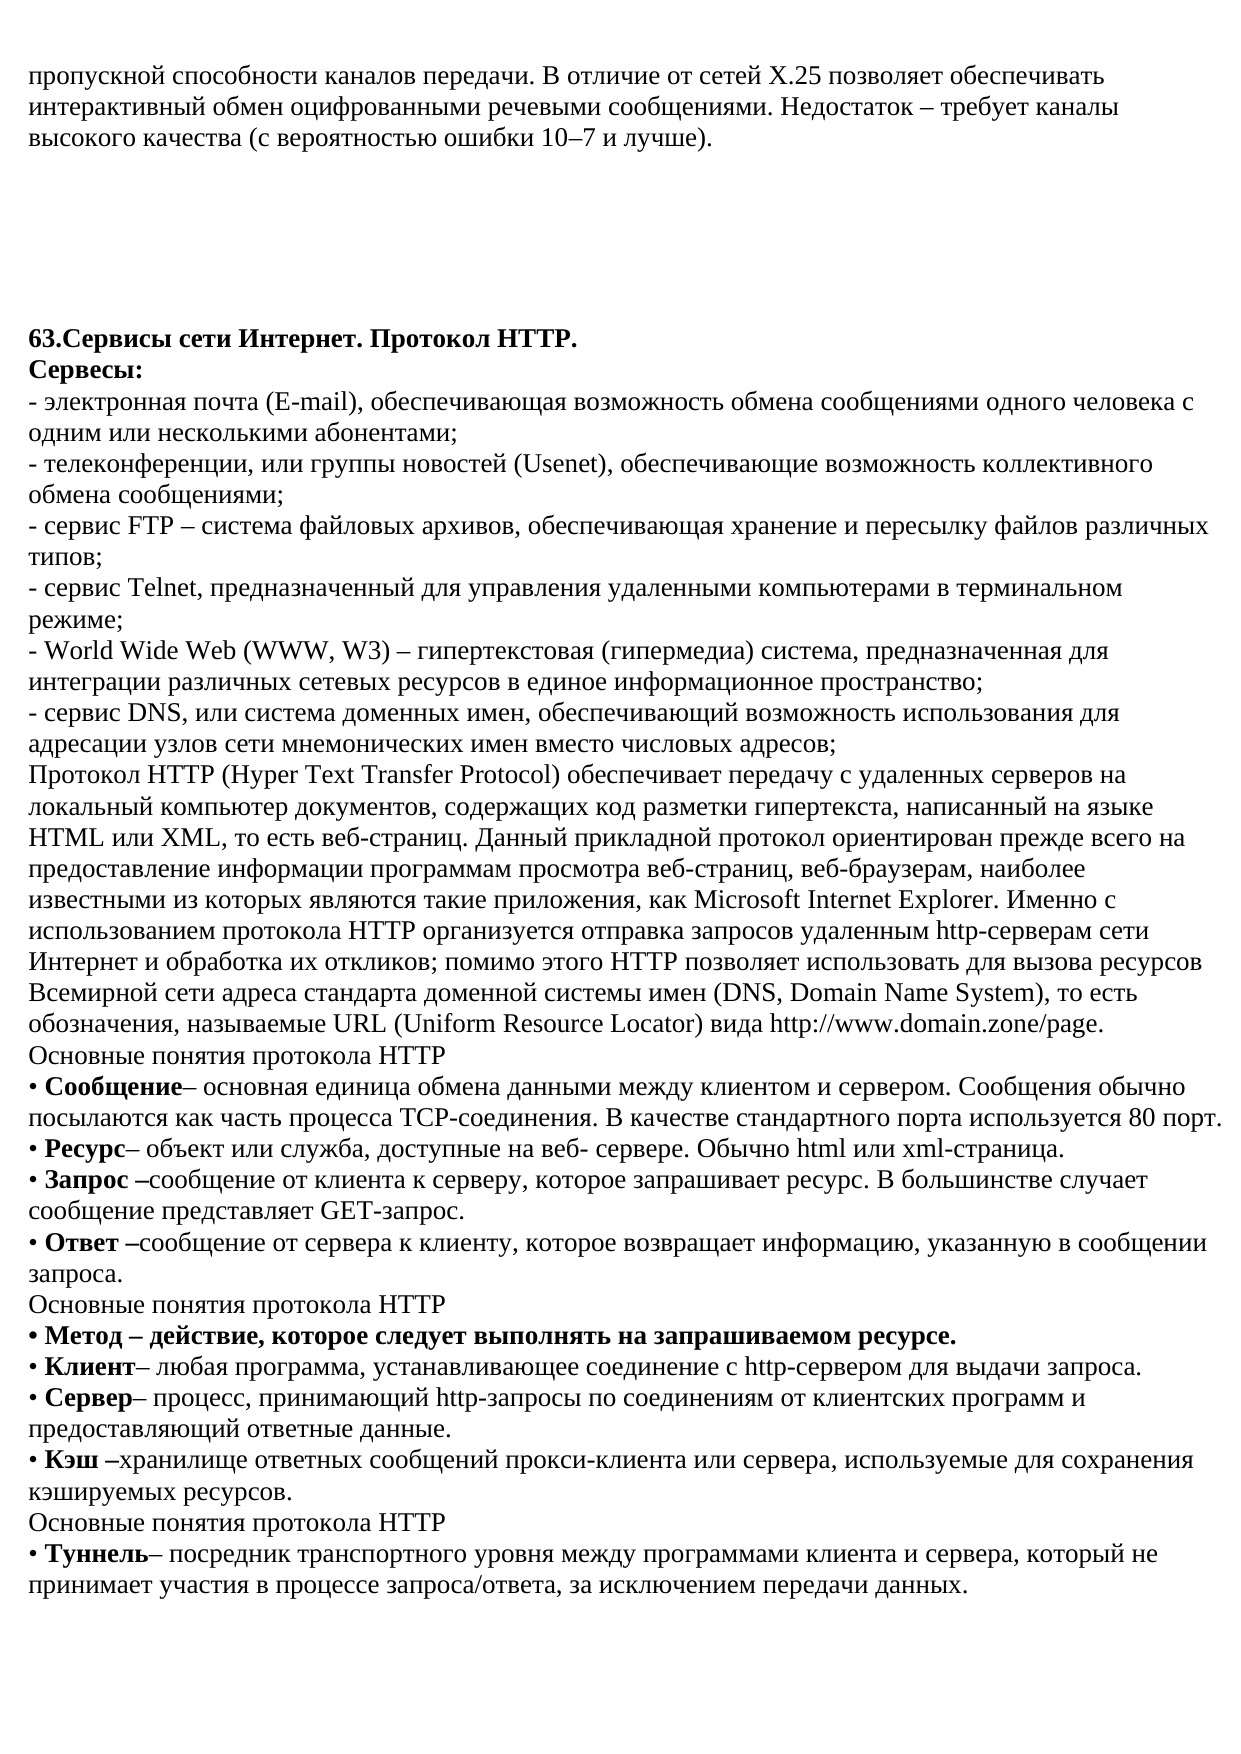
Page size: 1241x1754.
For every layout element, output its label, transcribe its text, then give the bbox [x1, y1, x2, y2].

text • Ответ –сообщение от сервера к клиенту, которое возвращает информацию, указанную в сообщении запроса. [28, 1226, 1226, 1288]
text • Кэш –хранилище ответных сообщений прокси-клиента или сервера, используемые для сохранения кэшируемых ресурсов. [28, 1444, 1226, 1506]
text - сервис DNS, или система доменных имен, обеспечивающий возможность использования для адресации узлов сети мнемонических имен вместо числовых адресов; [28, 696, 1226, 758]
text - электронная почта (E-mail), обеспечивающая возможность обмена сообщениями одного человека с одним или несколькими абонентами; [28, 385, 1226, 447]
text - сервис FTP – система файловых архивов, обеспечивающая хранение и пересылку файлов различных типов; [28, 509, 1226, 572]
text • Метод – действие, которое следует выполнять на запрашиваемом ресурсе. [28, 1319, 1226, 1350]
text Сервесы: [28, 353, 1152, 385]
text - World Wide Web (WWW, W3) – гипертекстовая (гипермедиа) система, предназначенная для интеграции различных сетевых ресурсов в единое информационное пространство; [28, 634, 1226, 696]
text 63.Сервисы сети Интернет. Протокол HTTP. [28, 322, 1152, 353]
text • Клиент– любая программа, устанавливающее соединение с http-сервером для выдачи запроса. [28, 1350, 1226, 1381]
text - телеконференции, или группы новостей (Usenet), обеспечивающие возможность коллективного обмена сообщениями; [28, 447, 1226, 509]
text • Ресурс– объект или служба, доступные на веб- сервере. Обычно html или xml-страница. [28, 1132, 1226, 1163]
text - сервис Telnet, предназначенный для управления удаленными компьютерами в терминальном режиме; [28, 572, 1226, 634]
text Основные понятия протокола HTTP [28, 1039, 1226, 1070]
text • Сообщение– основная единица обмена данными между клиентом и сервером. Сообщения обычно посылаются как часть процесса TCP-соединения. В качестве стандартного порта используется 80 порт. [28, 1070, 1226, 1132]
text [28, 59, 1152, 153]
text • Сервер– процесс, принимающий http-запросы по соединениям от клиентских программ и предоставляющий ответные данные. [28, 1381, 1226, 1444]
text • Запрос –сообщение от клиента к серверу, которое запрашивает ресурс. В большинстве случает сообщение представляет GET-запрос. [28, 1163, 1226, 1226]
text Основные понятия протокола HTTP [28, 1506, 1226, 1537]
text • Туннель– посредник транспортного уровня между программами клиента и сервера, который не принимает участия в процессе запроса/ответа, за исключением передачи данных. [28, 1537, 1226, 1599]
text Основные понятия протокола HTTP [28, 1288, 1226, 1319]
text Протокол HTTP (Hyper Text Transfer Protocol) обеспечивает передачу с удаленных серверов на локальный компьютер документов, содержащих код разметки гипертекста, написанный на языке HTML или XML, то есть веб-страниц. Данный прикладной протокол ориентирован прежде всего на предоставление информации программам просмотра веб-страниц, веб-браузерам, наиболее известными из которых являются такие приложения, как Microsoft Internet Explorer. Именно с использованием протокола HTTP организуется отправка запросов удаленным http-серверам сети Интернет и обработка их откликов; помимо этого HTTP позволяет использовать для вызова ресурсов Всемирной сети адреса стандарта доменной системы имен (DNS, Domain Name System), то есть обозначения, называемые URL (Uniform Resource Locator) вида http://www.domain.zone/page. [28, 758, 1226, 1039]
